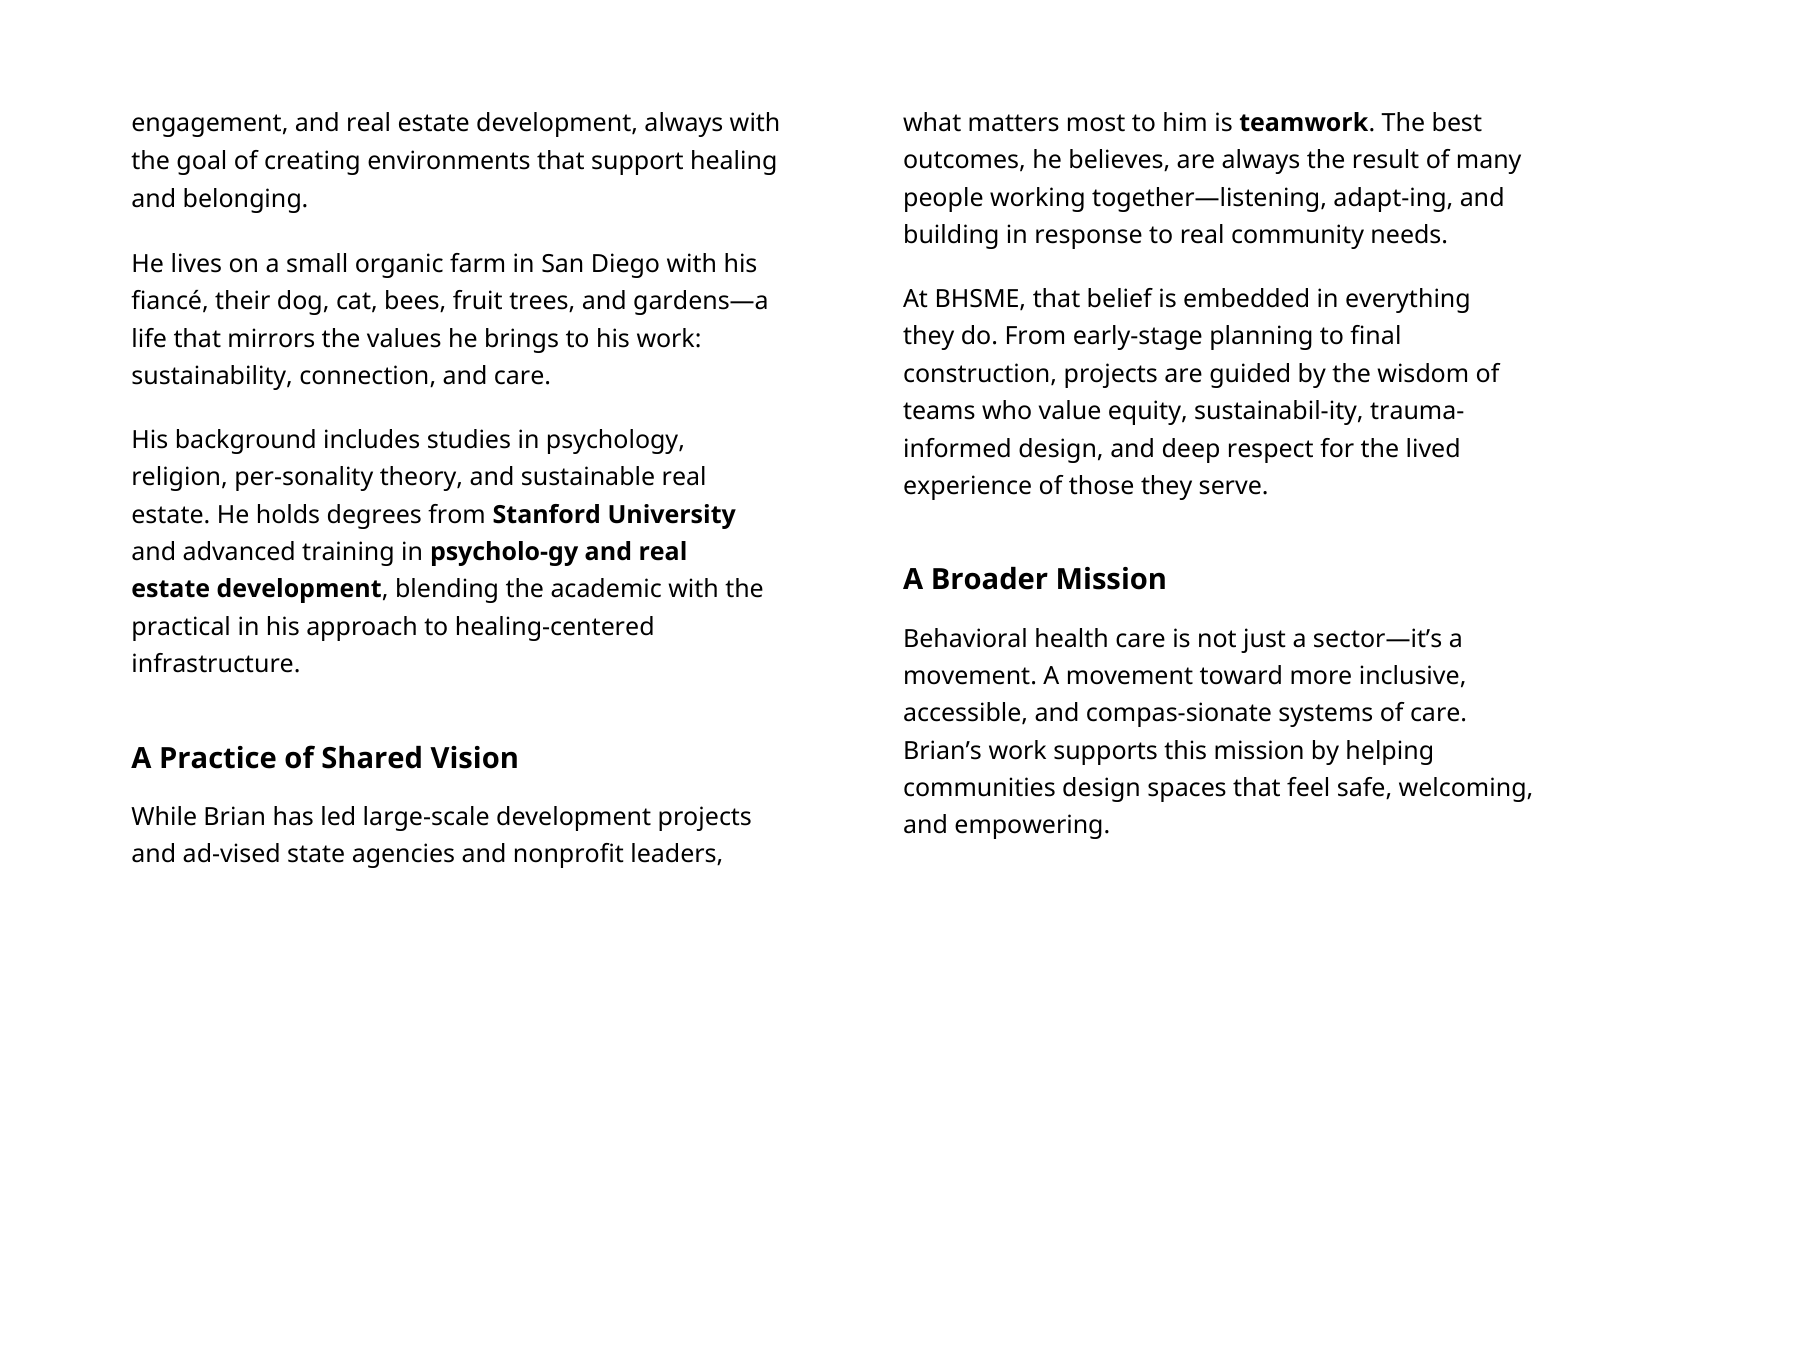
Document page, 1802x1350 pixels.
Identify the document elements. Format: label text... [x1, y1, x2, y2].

text He lives on a small organic farm in San Diego with his fiancé, their dog, cat, bees, fruit trees, and gardens—a life that mirrors the values he brings to his work: sustainability, connection, and care. [131, 245, 783, 392]
text engagement, and real estate development, always with the goal of creating environments that support healing and belonging. [131, 104, 783, 215]
text His background includes studies in psychology, religion, per-sonality theory, and sustainable real estate. He holds degrees from Stanford University and advanced training in psycholo-gy and real estate development, blending the academic with the practical in his approach to healing-centered infrastructure. [131, 421, 768, 680]
text While Brian has led large-scale development projects and ad-vised state agencies and nonprofit leaders, what matters most to him is teamwork. The best outcomes, he believes, are always the result of many people working together—listening, adapt-ing, and building in response to real community needs. [903, 104, 1555, 251]
text While Brian has led large-scale development projects and ad-vised state agencies and nonprofit leaders, what matters most to him is teamwork. The best outcomes, he believes, are always the result of many people working together—listening, adapt-ing, and building in response to real community needs. [131, 798, 783, 870]
text At BHSME, that belief is embedded in everything they do. From early-stage planning to final construction, projects are guided by the wisdom of teams who value equity, sustainabil-ity, trauma-informed design, and deep respect for the lived experience of those they serve. [903, 281, 1525, 502]
text A Practice of Shared Vision [131, 737, 903, 777]
text A Broader Mission [903, 559, 1675, 598]
text Behavioral health care is not just a sector—it’s a movement. A movement toward more inclusive, accessible, and compas-sionate systems of care. Brian’s work supports this mission by helping communities design spaces that feel safe, welcoming, and empowering. [903, 620, 1540, 841]
